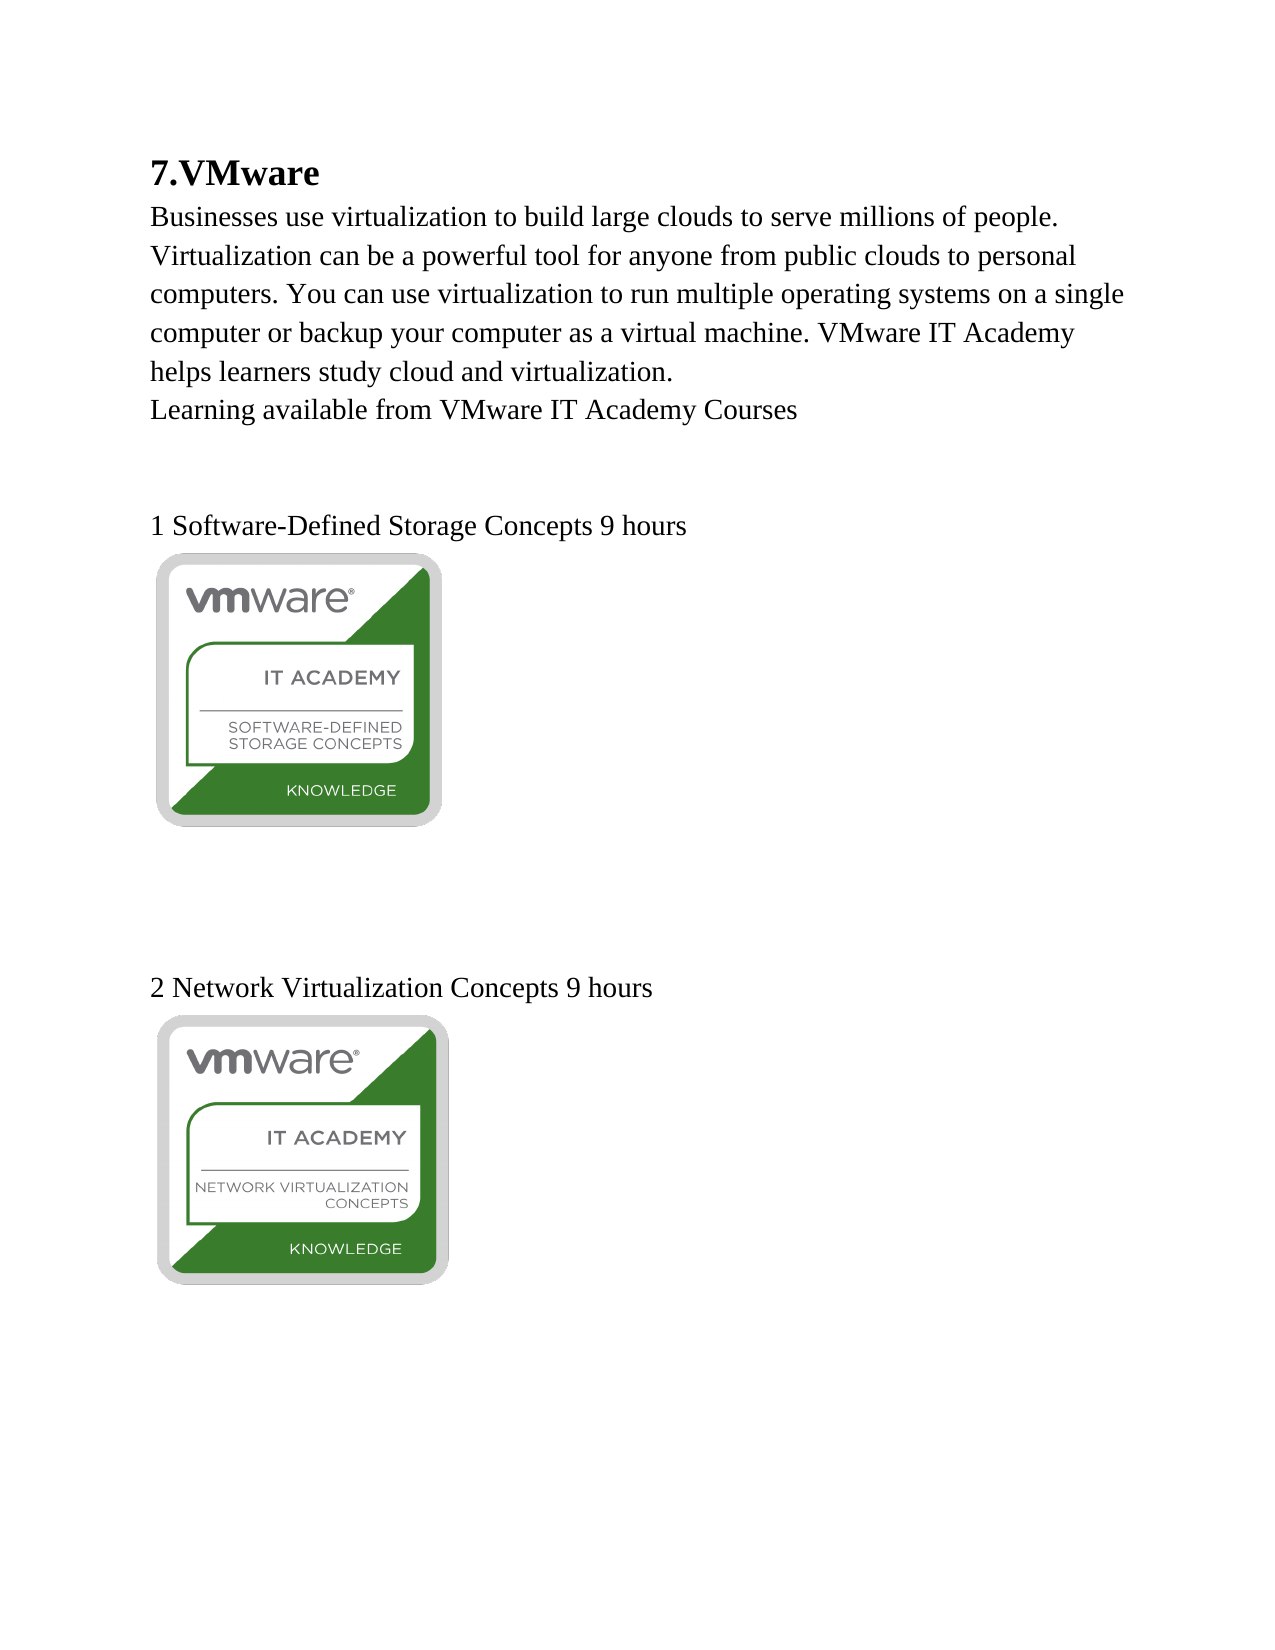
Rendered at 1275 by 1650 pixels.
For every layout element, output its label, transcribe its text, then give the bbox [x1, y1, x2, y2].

picture [150, 1008, 453, 1287]
text 7.VMware [150, 150, 1125, 193]
text Businesses use virtualization to build large clouds to serve millions of people. Virtualization can be a powerful tool for anyone from public clouds to personal computers. You can use virtualization to run multiple operating systems on a single computer or backup your computer as a virtual machine. VMware IT Academy helps learners study cloud and virtualization. [150, 199, 1125, 387]
picture [150, 546, 446, 829]
text Learning available from VMware IT Academy Courses [150, 392, 1125, 426]
text 2 Network Virtualization Concepts 9 hours [150, 970, 1125, 1004]
text 1 Software-Defined Storage Concepts 9 hours [150, 508, 1125, 541]
